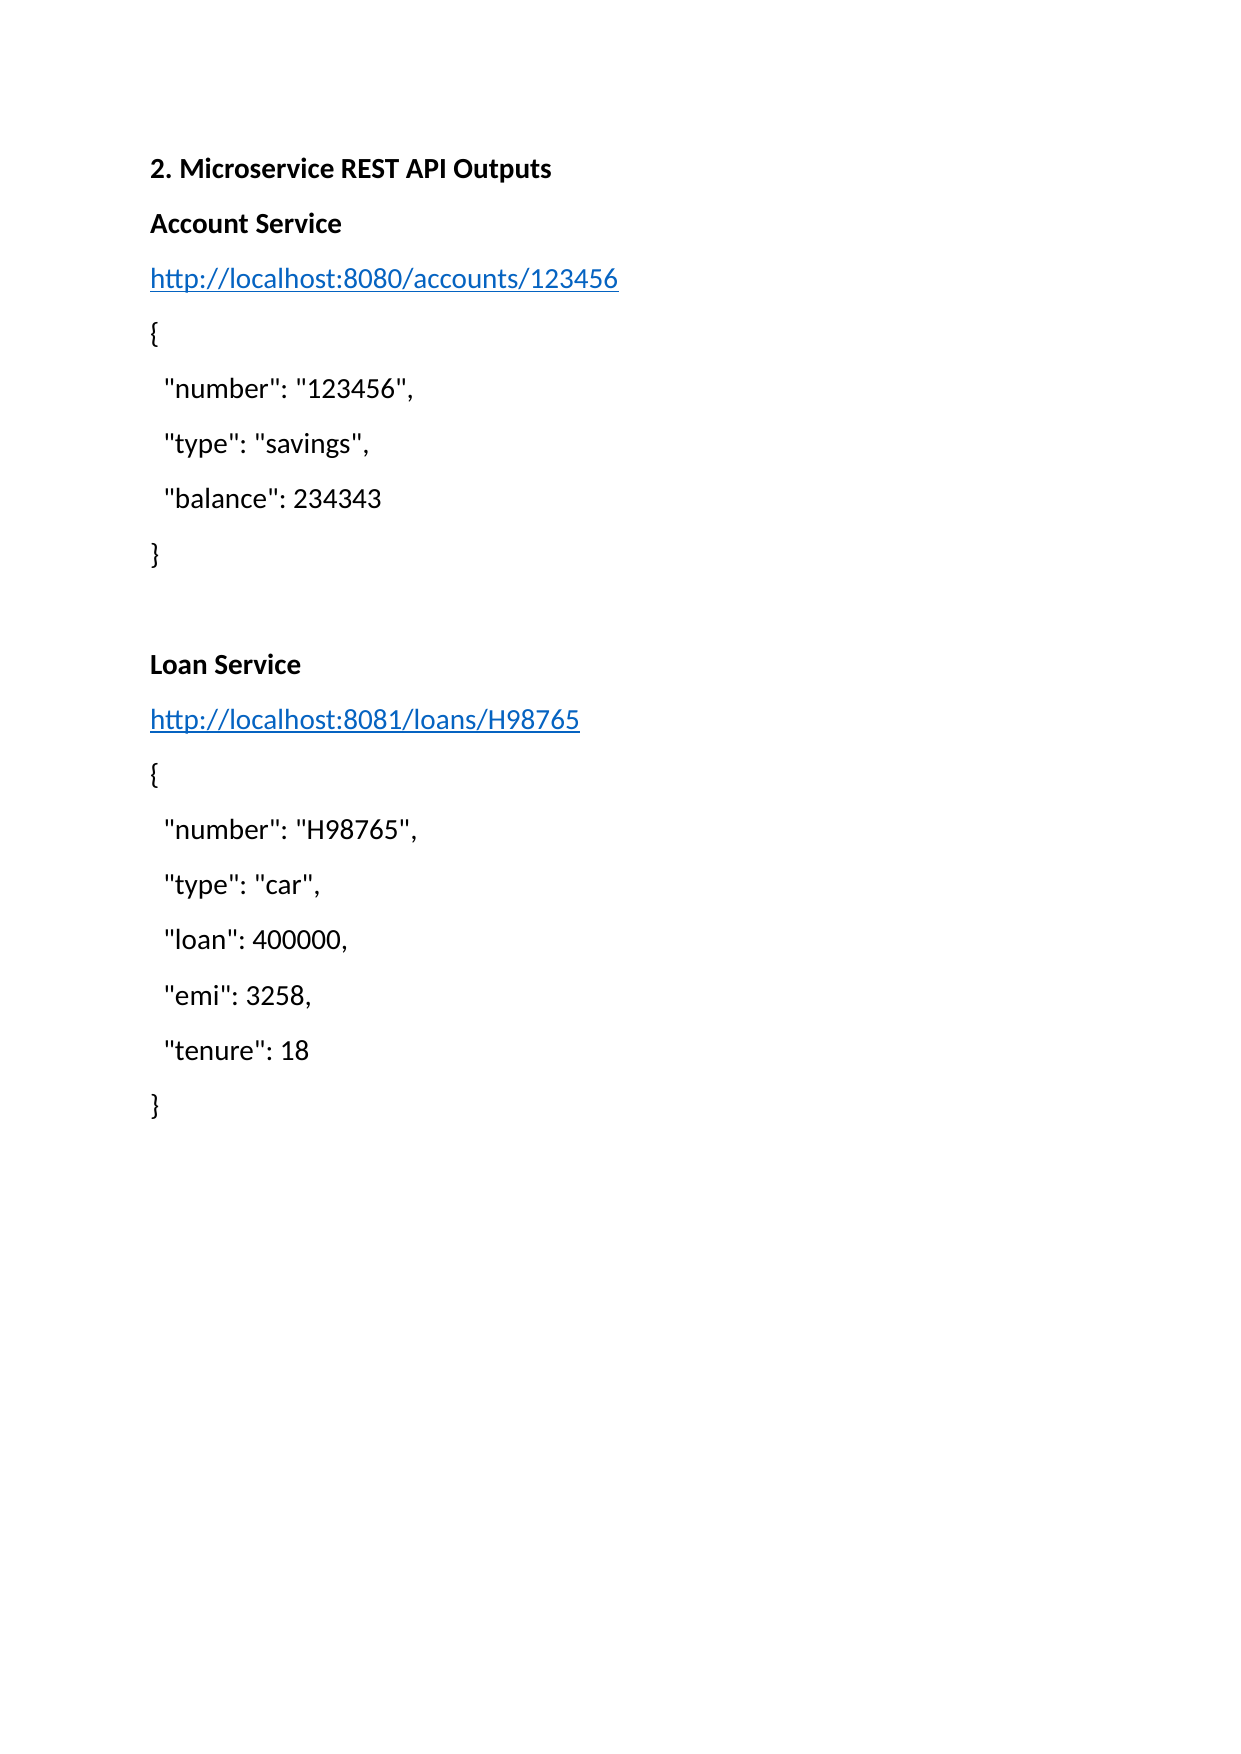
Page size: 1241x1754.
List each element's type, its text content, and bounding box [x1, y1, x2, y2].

text "number": "H98765", [150, 811, 1090, 847]
text "number": "123456", [150, 370, 1090, 406]
text "type": "savings", [150, 426, 1090, 461]
text Account Service [150, 205, 1090, 241]
text { [150, 756, 1090, 792]
text "type": "car", [150, 866, 1090, 902]
text "balance": 234343 [150, 481, 1090, 516]
text http://localhost:8080/accounts/123456 [150, 260, 1090, 296]
text "loan": 400000, [150, 921, 1090, 957]
text } [150, 1087, 1090, 1122]
text } [150, 536, 1090, 571]
text 2. Microservice REST API Outputs [150, 150, 1090, 186]
text Loan Service [150, 646, 1090, 682]
text http://localhost:8081/loans/H98765 [150, 701, 1090, 737]
text "tenure": 18 [150, 1032, 1090, 1067]
text "emi": 3258, [150, 977, 1090, 1012]
text { [150, 315, 1090, 351]
